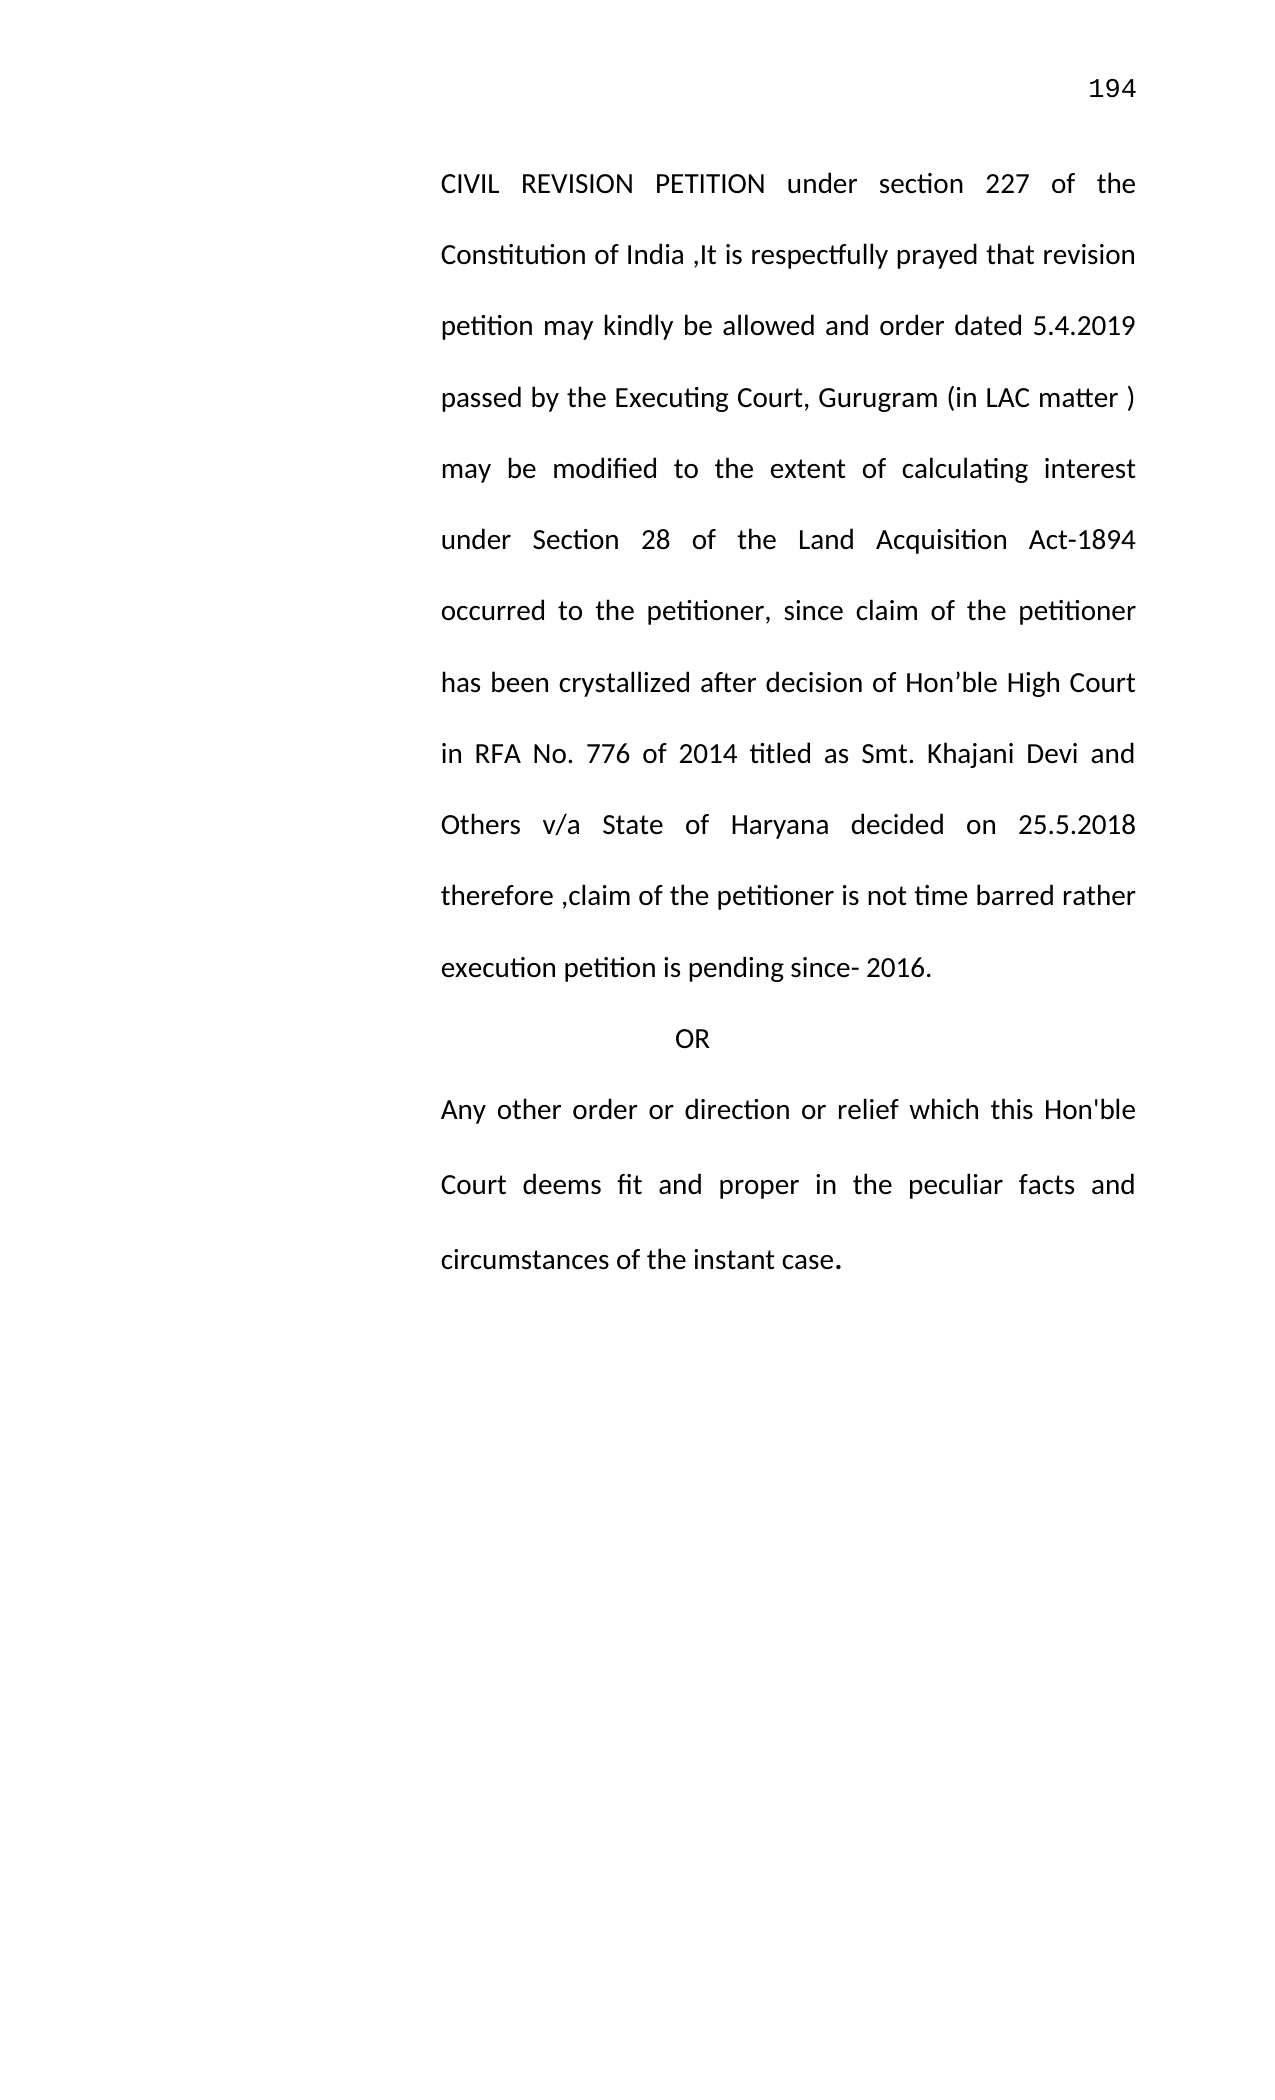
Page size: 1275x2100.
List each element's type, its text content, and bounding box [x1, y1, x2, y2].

text OR [441, 1020, 1137, 1056]
text DATED: 15.7.2019 CIVIL REVISION PETITION under section 227 of the Constitution of India ,It is respectfully prayed that revision petition may kindly be allowed and order dated 5.4.2019 passed by the Executing Court, Gurugram (in LAC matter ) may be modified to the extent of calculating interest under Section 28 of the Land Acquisition Act-1894 occurred to the petitioner, since claim of the petitioner has been crystallized after decision of Hon’ble High Court in RFA No. 776 of 2014 titled as Smt. Khajani Devi and Others v/a State of Haryana decided on 25.5.2018 therefore ,claim of the petitioner is not time barred rather execution petition is pending since- 2016. [441, 165, 1137, 984]
text Any other order or direction or relief which this Hon'ble Court deems fit and proper in the peculiar facts and circumstances of the instant case. [441, 1091, 1137, 1276]
